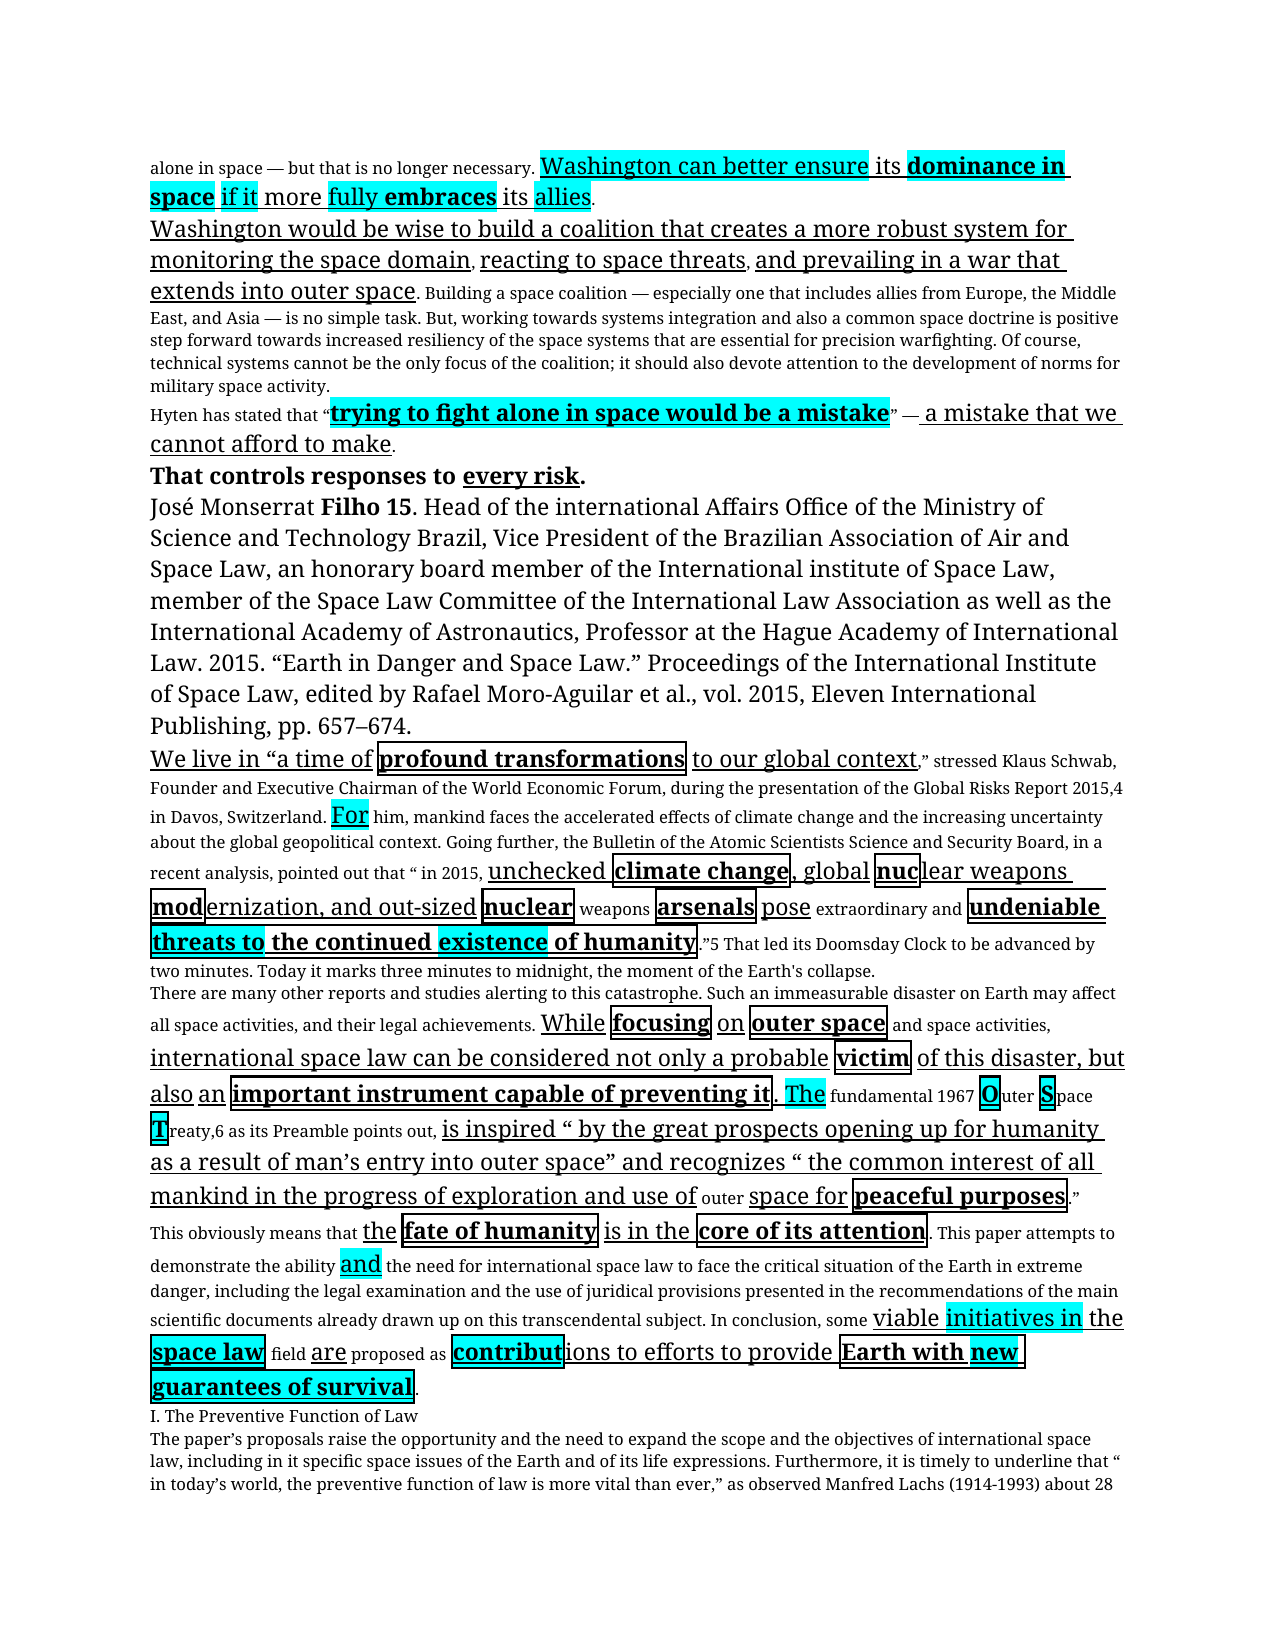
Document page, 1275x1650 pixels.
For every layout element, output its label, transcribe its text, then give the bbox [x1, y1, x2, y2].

text We live in “a time of profound transformations to our global context,” stressed Klaus Schwab, Founder and Executive Chairman of the World Economic Forum, during the presentation of the Global Risks Report 2015,4 in Davos, Switzerland. For him, mankind faces the accelerated effects of climate change and the increasing uncertainty about the global geopolitical context. Going further, the Bulletin of the Atomic Scientists Science and Security Board, in a recent analysis, pointed out that “ in 2015, unchecked climate change, global nuclear weapons modernization, and out-sized nuclear weapons arsenals pose extraordinary and undeniable threats to the continued existence of humanity.”5 That led its Doomsday Clock to be advanced by two minutes. Today it marks three minutes to midnight, the moment of the Earth's collapse. [150, 741, 1125, 982]
text Washington would be wise to build a coalition that creates a more robust system for monitoring the space domain, reacting to space threats, and prevailing in a war that extends into outer space. Building a space coalition — especially one that includes allies from Europe, the Middle East, and Asia — is no simple task. But, working towards systems integration and also a common space doctrine is positive step forward towards increased resiliency of the space systems that are essential for precision warfighting. Of course, technical systems cannot be the only focus of the coalition; it should also devote attention to the development of norms for military space activity. [150, 212, 1125, 397]
text This obviously means that the fate of humanity is in the core of its attention. This paper attempts to demonstrate the ability and the need for international space law to face the critical situation of the Earth in extreme danger, including the legal examination and the use of juridical provisions presented in the recommendations of the main scientific documents already drawn up on this transcendental subject. In conclusion, some viable initiatives in the space law field are proposed as contributions to efforts to provide Earth with new guarantees of survival. [150, 1213, 1125, 1404]
text There are many other reports and studies alerting to this catastrophe. Such an immeasurable disaster on Earth may affect all space activities, and their legal achievements. While focusing on outer space and space activities, international space law can be considered not only a probable victim of this disaster, but also an important instrument capable of preventing it. The fundamental 1967 Outer Space Treaty,6 as its Preamble points out, is inspired “ by the great prospects opening up for humanity as a result of man’s entry into outer space” and recognizes “ the common interest of all mankind in the progress of exploration and use of outer space for peaceful purposes.” [150, 982, 1125, 1213]
text I. The Preventive Function of Law [150, 1404, 1125, 1427]
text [150, 1427, 1125, 1495]
subtitle That controls responses to every risk. [150, 459, 1125, 491]
text José Monserrat Filho 15. Head of the international Affairs Office of the Ministry of Science and Technology Brazil, Vice President of the Brazilian Association of Air and Space Law, an honorary board member of the International institute of Space Law, member of the Space Law Committee of the International Law Association as well as the International Academy of Astronautics, Professor at the Hague Academy of International Law. 2015. “Earth in Danger and Space Law.” Proceedings of the International Institute of Space Law, edited by Rafael Moro-Aguilar et al., vol. 2015, Eleven International Publishing, pp. 657–674. [150, 491, 1125, 741]
text Hyten has stated that “trying to fight alone in space would be a mistake” — a mistake that we cannot afford to make. [150, 397, 1125, 459]
